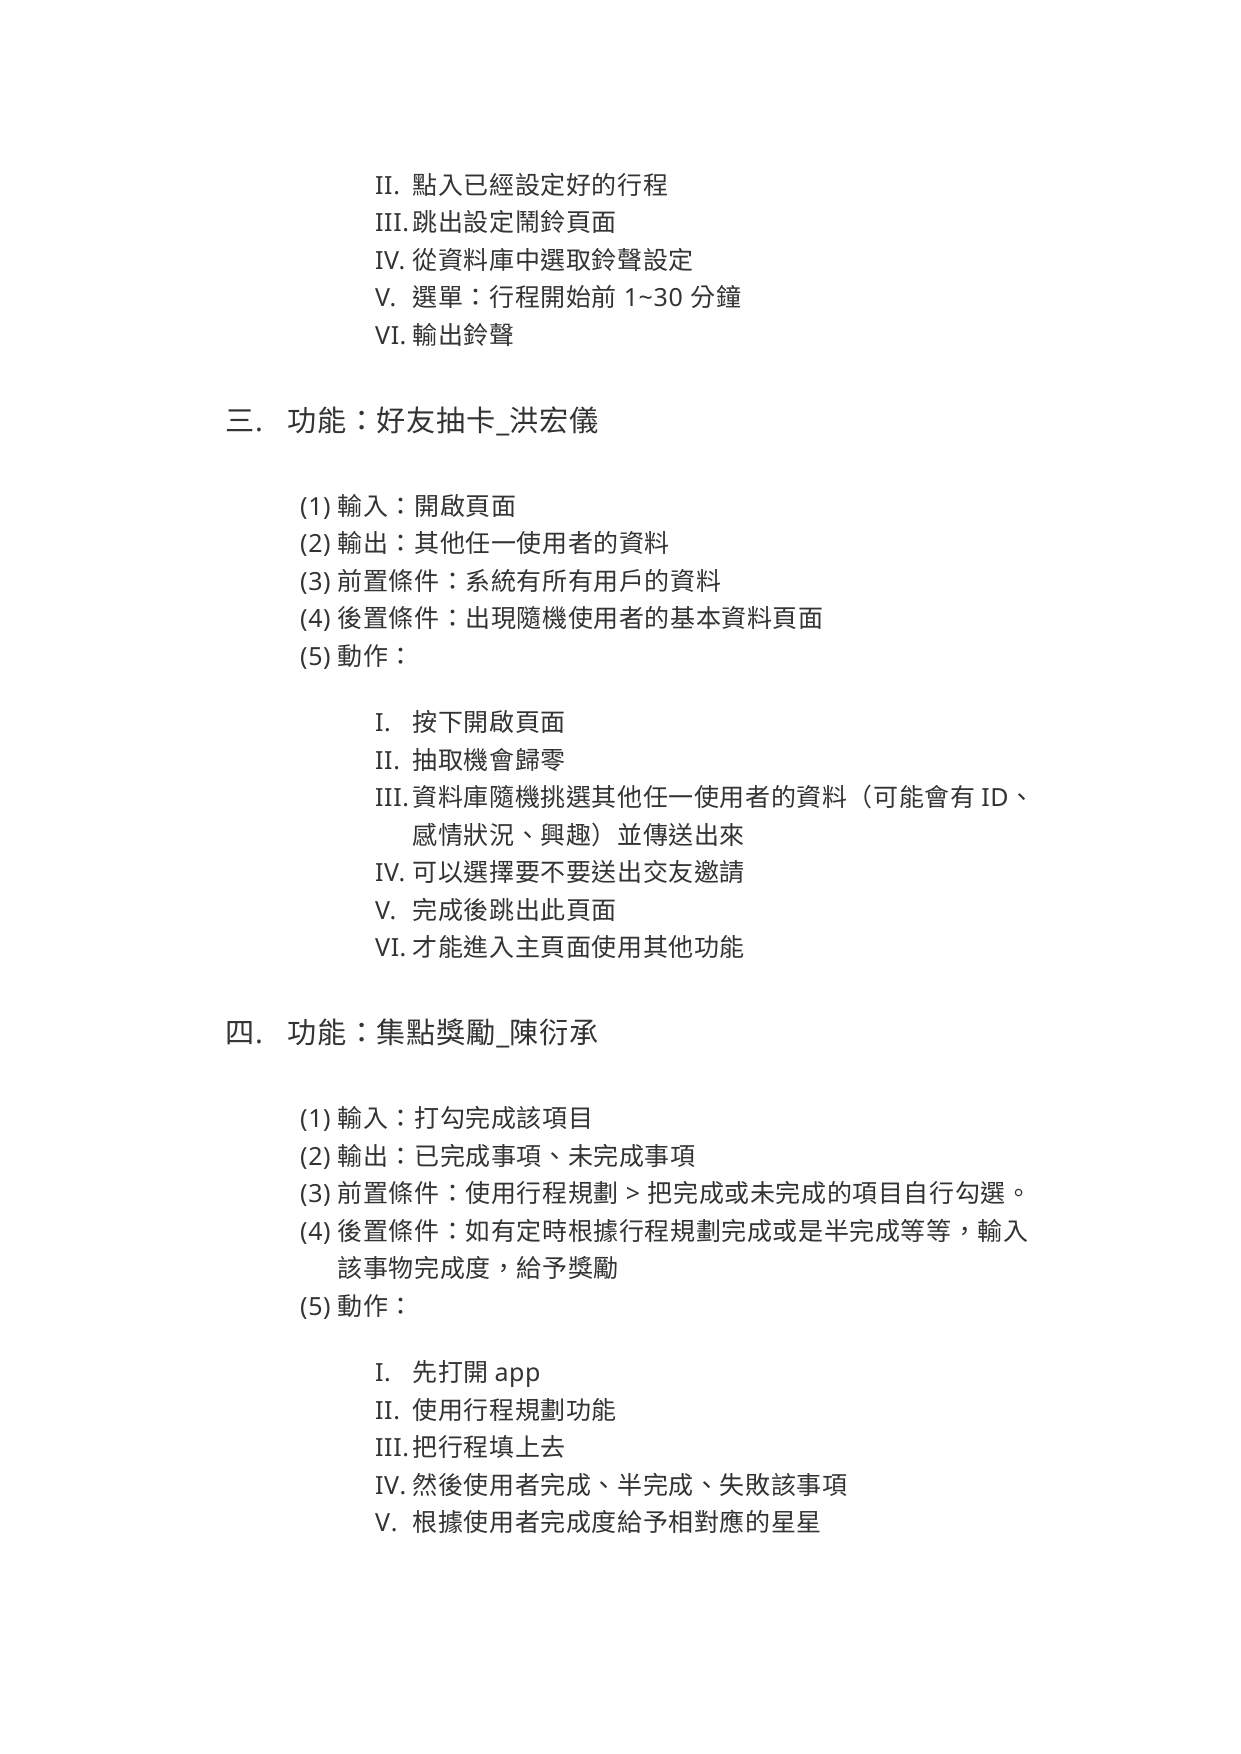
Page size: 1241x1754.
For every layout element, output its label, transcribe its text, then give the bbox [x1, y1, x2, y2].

list 功能：好友抽卡_洪宏儀 [225, 381, 1053, 456]
list 輸出：其他任一使用者的資料 [300, 523, 1053, 560]
list 使用行程規劃功能 [375, 1389, 1053, 1427]
list 後置條件：出現隨機使用者的基本資料頁面 [300, 598, 1053, 635]
list 跳出設定鬧鈴頁面 [375, 202, 1053, 239]
list 先打開app [375, 1352, 1053, 1389]
list 完成後跳出此頁面 [375, 889, 1053, 927]
list 把行程填上去 [375, 1427, 1053, 1464]
list 根據使用者完成度給予相對應的星星 [375, 1502, 1053, 1539]
list 動作： [300, 635, 1053, 673]
list 功能：集點獎勵_陳衍承 [225, 994, 1053, 1069]
list 前置條件：系統有所有用戶的資料 [300, 560, 1053, 598]
list 輸入：開啟頁面 [300, 485, 1053, 523]
list 點入已經設定好的行程 [375, 164, 1053, 202]
list 從資料庫中選取鈴聲設定 [375, 239, 1053, 277]
list 抽取機會歸零 [375, 739, 1053, 777]
list 按下開啟頁面 [375, 702, 1053, 739]
list 輸出：已完成事項、未完成事項 [300, 1135, 1053, 1173]
list 才能進入主頁面使用其他功能 [375, 927, 1053, 964]
list 輸出鈴聲 [375, 314, 1053, 352]
list 前置條件：使用行程規劃 > 把完成或未完成的項目自行勾選。 [300, 1173, 1053, 1210]
list 動作： [300, 1285, 1053, 1323]
list 可以選擇要不要送出交友邀請 [375, 852, 1053, 889]
list 資料庫隨機挑選其他任一使用者的資料（可能會有ID、感情狀況、興趣）並傳送出來 [375, 777, 1053, 852]
list 後置條件：如有定時根據行程規劃完成或是半完成等等，輸入該事物完成度，給予獎勵 [300, 1210, 1053, 1285]
list 輸入：打勾完成該項目 [300, 1098, 1053, 1135]
list 選單：行程開始前 1~30 分鐘 [375, 277, 1053, 314]
list 然後使用者完成、半完成、失敗該事項 [375, 1464, 1053, 1502]
